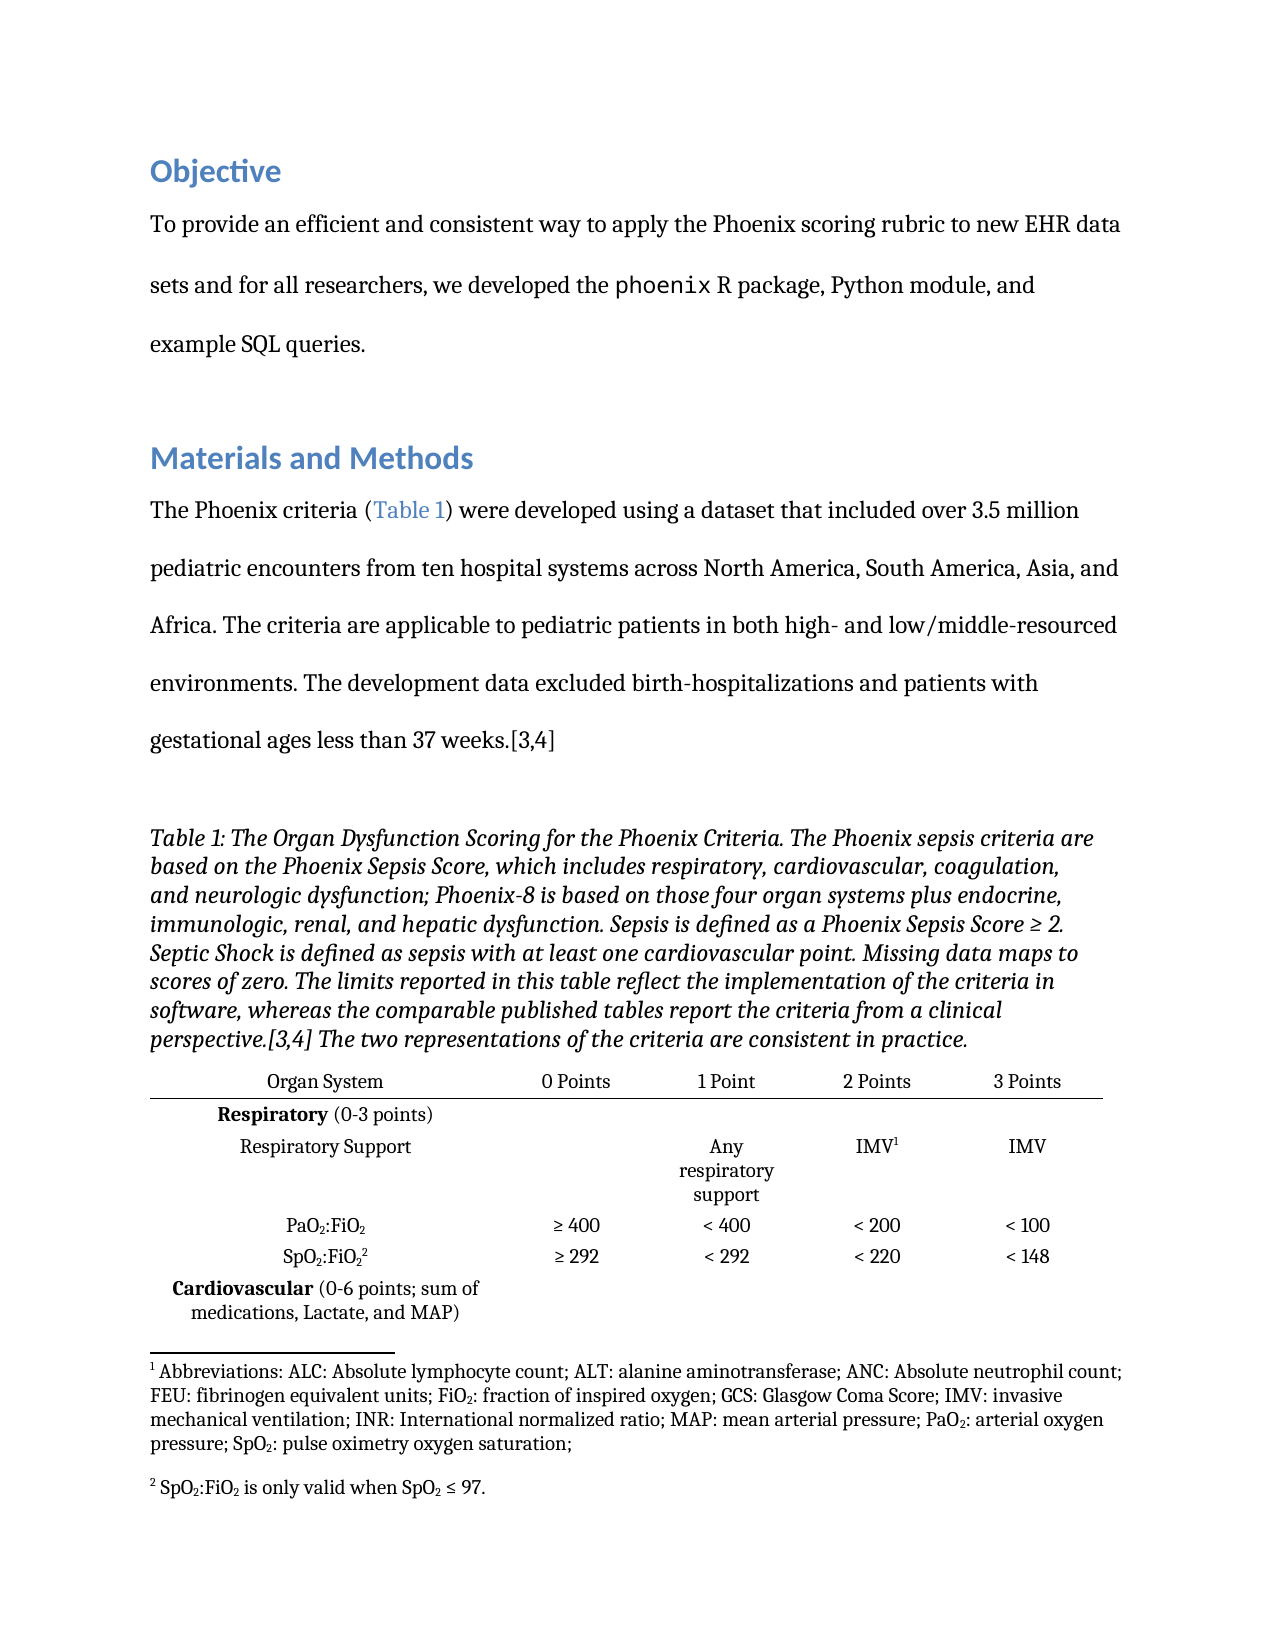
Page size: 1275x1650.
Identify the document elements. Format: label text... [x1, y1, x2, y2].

subtitle Objective [150, 150, 1125, 191]
text The Phoenix criteria (Table 1) were developed using a dataset that included over 3.5 million pediatric encounters from ten hospital systems across North America, South America, Asia, and Africa. The criteria are applicable to pediatric patients in both high- and low/middle-resourced environments. The development data excluded birth-hospitalizations and patients with gestational ages less than 37 weeks.[3,4] [150, 496, 1125, 755]
text To provide an efficient and consistent way to apply the Phoenix scoring rubric to new EHR data sets and for all researchers, we developed the phoenix R package, Python module, and example SQL queries. [150, 209, 1125, 358]
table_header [139, 803, 1114, 1328]
subtitle Materials and Methods [150, 437, 1125, 478]
